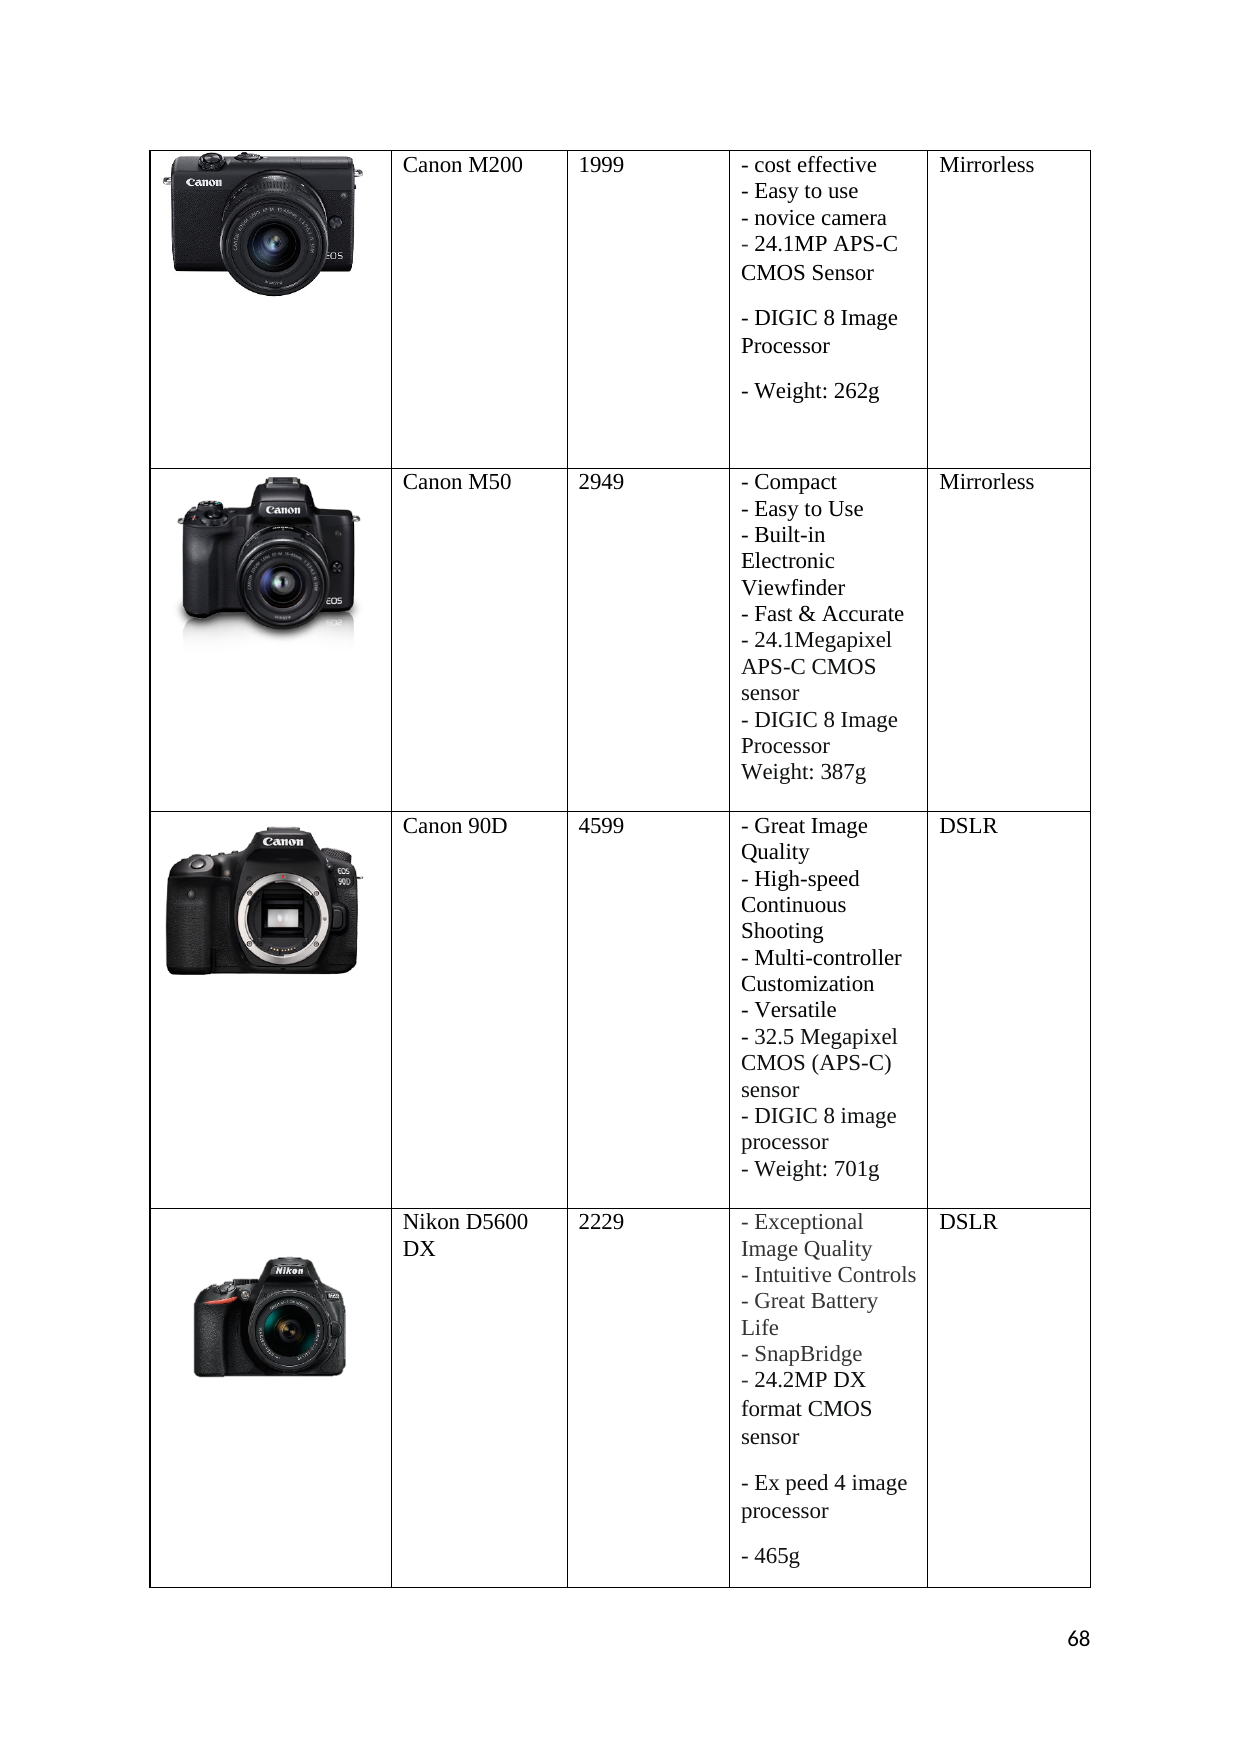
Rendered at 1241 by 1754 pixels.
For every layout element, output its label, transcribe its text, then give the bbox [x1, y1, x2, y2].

table_cell DSLR [928, 1209, 1090, 1587]
picture [161, 812, 367, 994]
table_cell Mirrorless [928, 469, 1090, 811]
table_cell 1999 [568, 151, 729, 467]
table_cell 2949 [568, 469, 729, 811]
table_cell [151, 469, 391, 811]
table_cell Canon M50 [392, 469, 567, 811]
table_cell 2229 [568, 1209, 729, 1587]
table_cell - Compact - Easy to Use - Built-in Electronic Viewfinder - Fast & Accurate - 24.1Megapixel APS-C CMOS sensor - DIGIC 8 Image Processor Weight: 387g [730, 469, 927, 811]
table_cell [151, 1209, 391, 1587]
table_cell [730, 1209, 927, 1587]
table_cell Canon 90D [392, 812, 567, 1207]
table_cell Canon M200 [392, 151, 567, 467]
picture [161, 151, 363, 297]
table_cell - cost effective - Easy to use - novice camera - 24.1MP APS-C CMOS Sensor - DIGIC 8 Image Processor - Weight: 262g [730, 151, 927, 467]
table_cell [151, 151, 391, 467]
table_cell [151, 812, 391, 1207]
picture [161, 1208, 376, 1423]
picture [161, 468, 376, 658]
table_cell Mirrorless [928, 151, 1090, 467]
table_cell Nikon D5600 DX [392, 1209, 567, 1587]
table_cell 4599 [568, 812, 729, 1207]
table_cell - Great Image Quality - High-speed Continuous Shooting - Multi-controller Customization - Versatile - 32.5 Megapixel CMOS (APS-C) sensor - DIGIC 8 image processor - Weight: 701g [730, 812, 927, 1207]
table_cell DSLR [928, 812, 1090, 1207]
